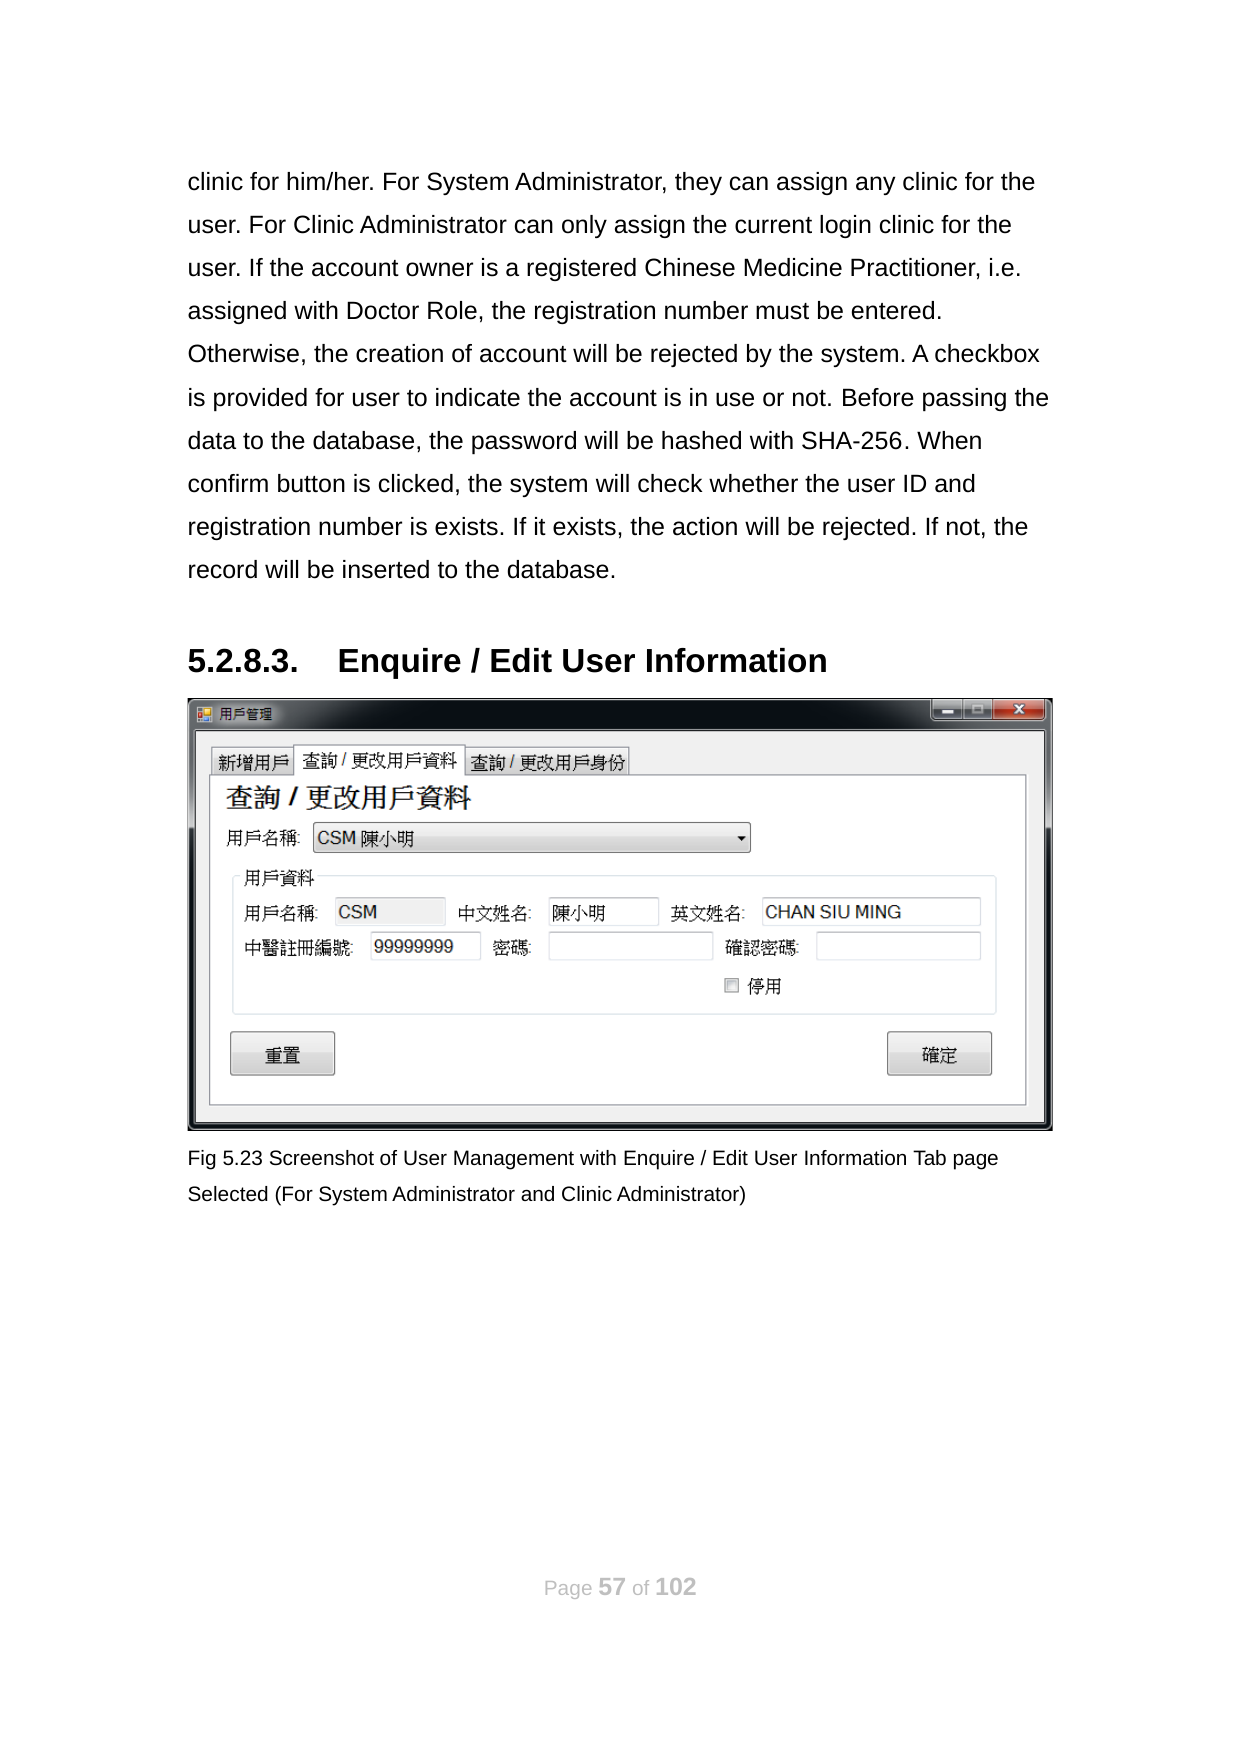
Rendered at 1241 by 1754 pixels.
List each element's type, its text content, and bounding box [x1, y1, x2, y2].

picture [187, 698, 1053, 1131]
subtitle Enquire / Edit User Information [187, 641, 1053, 680]
